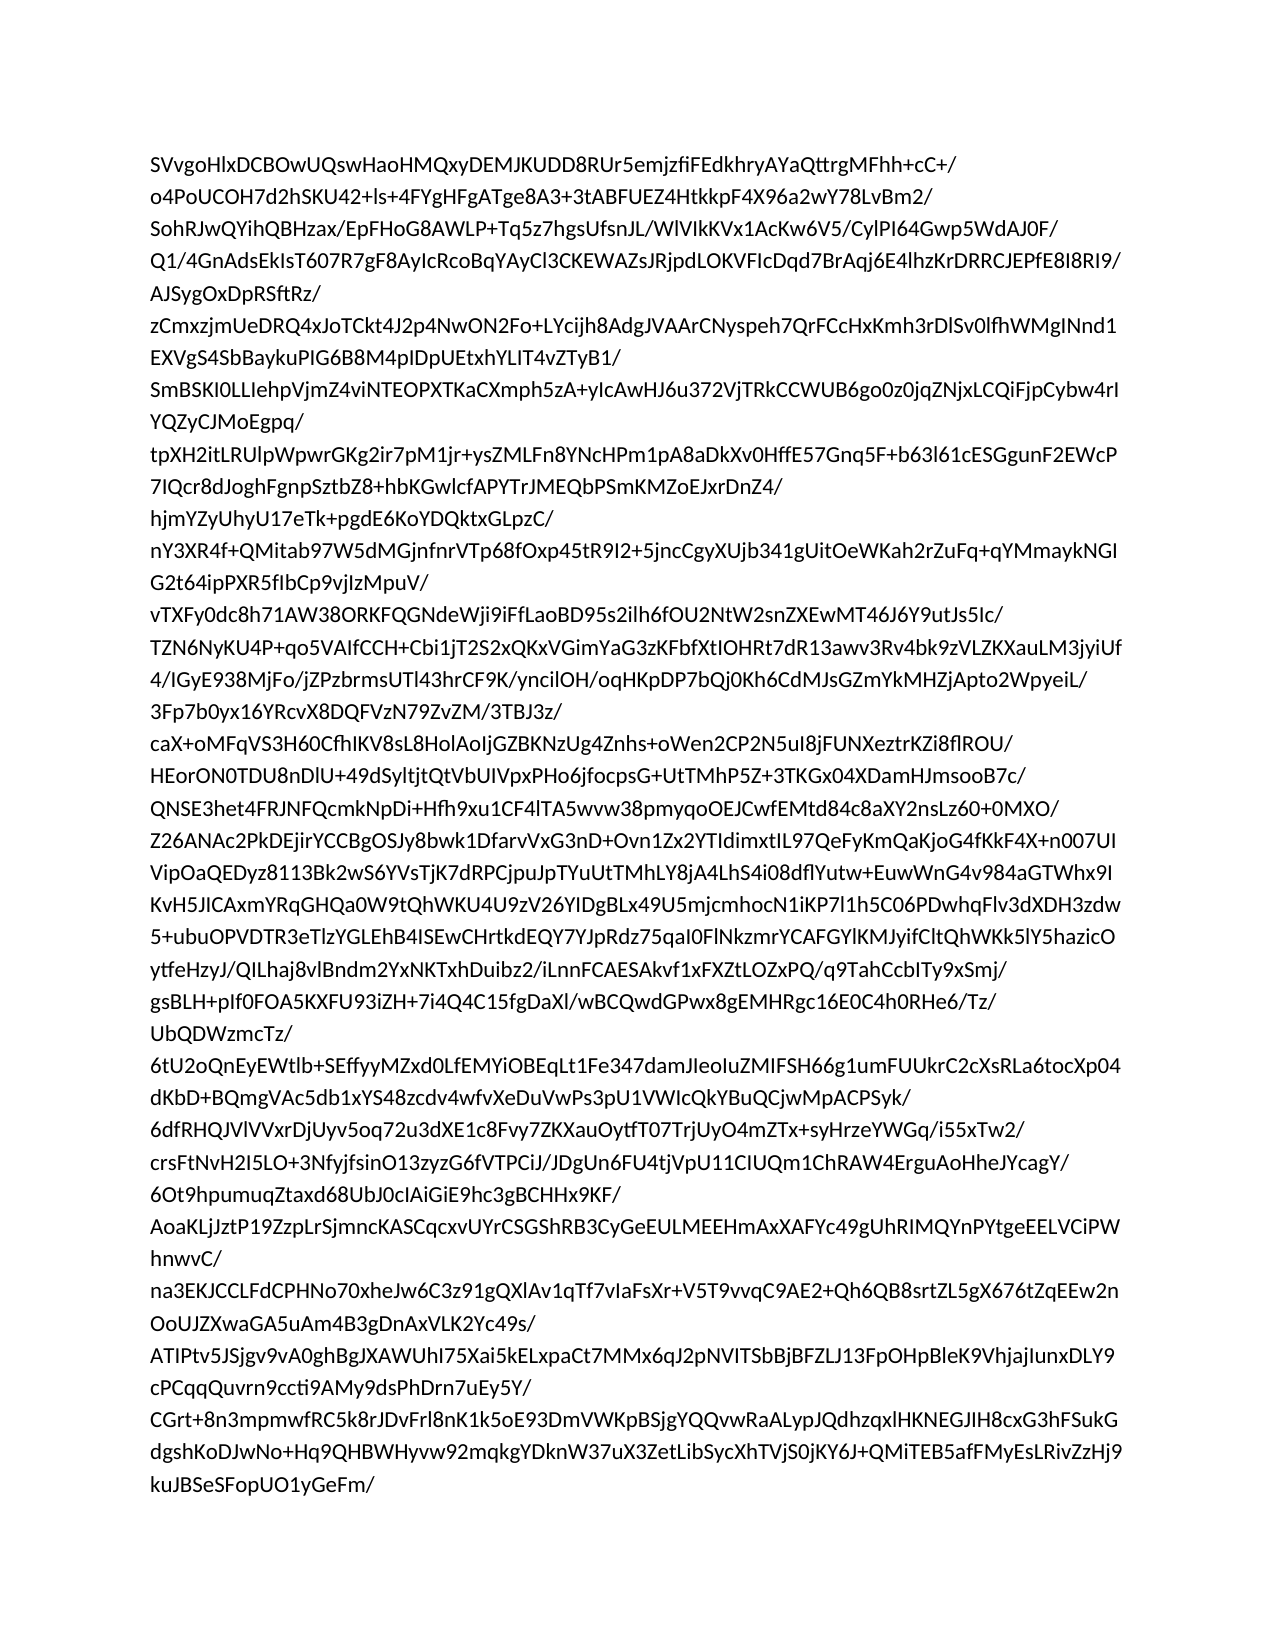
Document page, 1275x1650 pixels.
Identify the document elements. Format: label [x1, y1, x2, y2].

text [150, 150, 1125, 1498]
